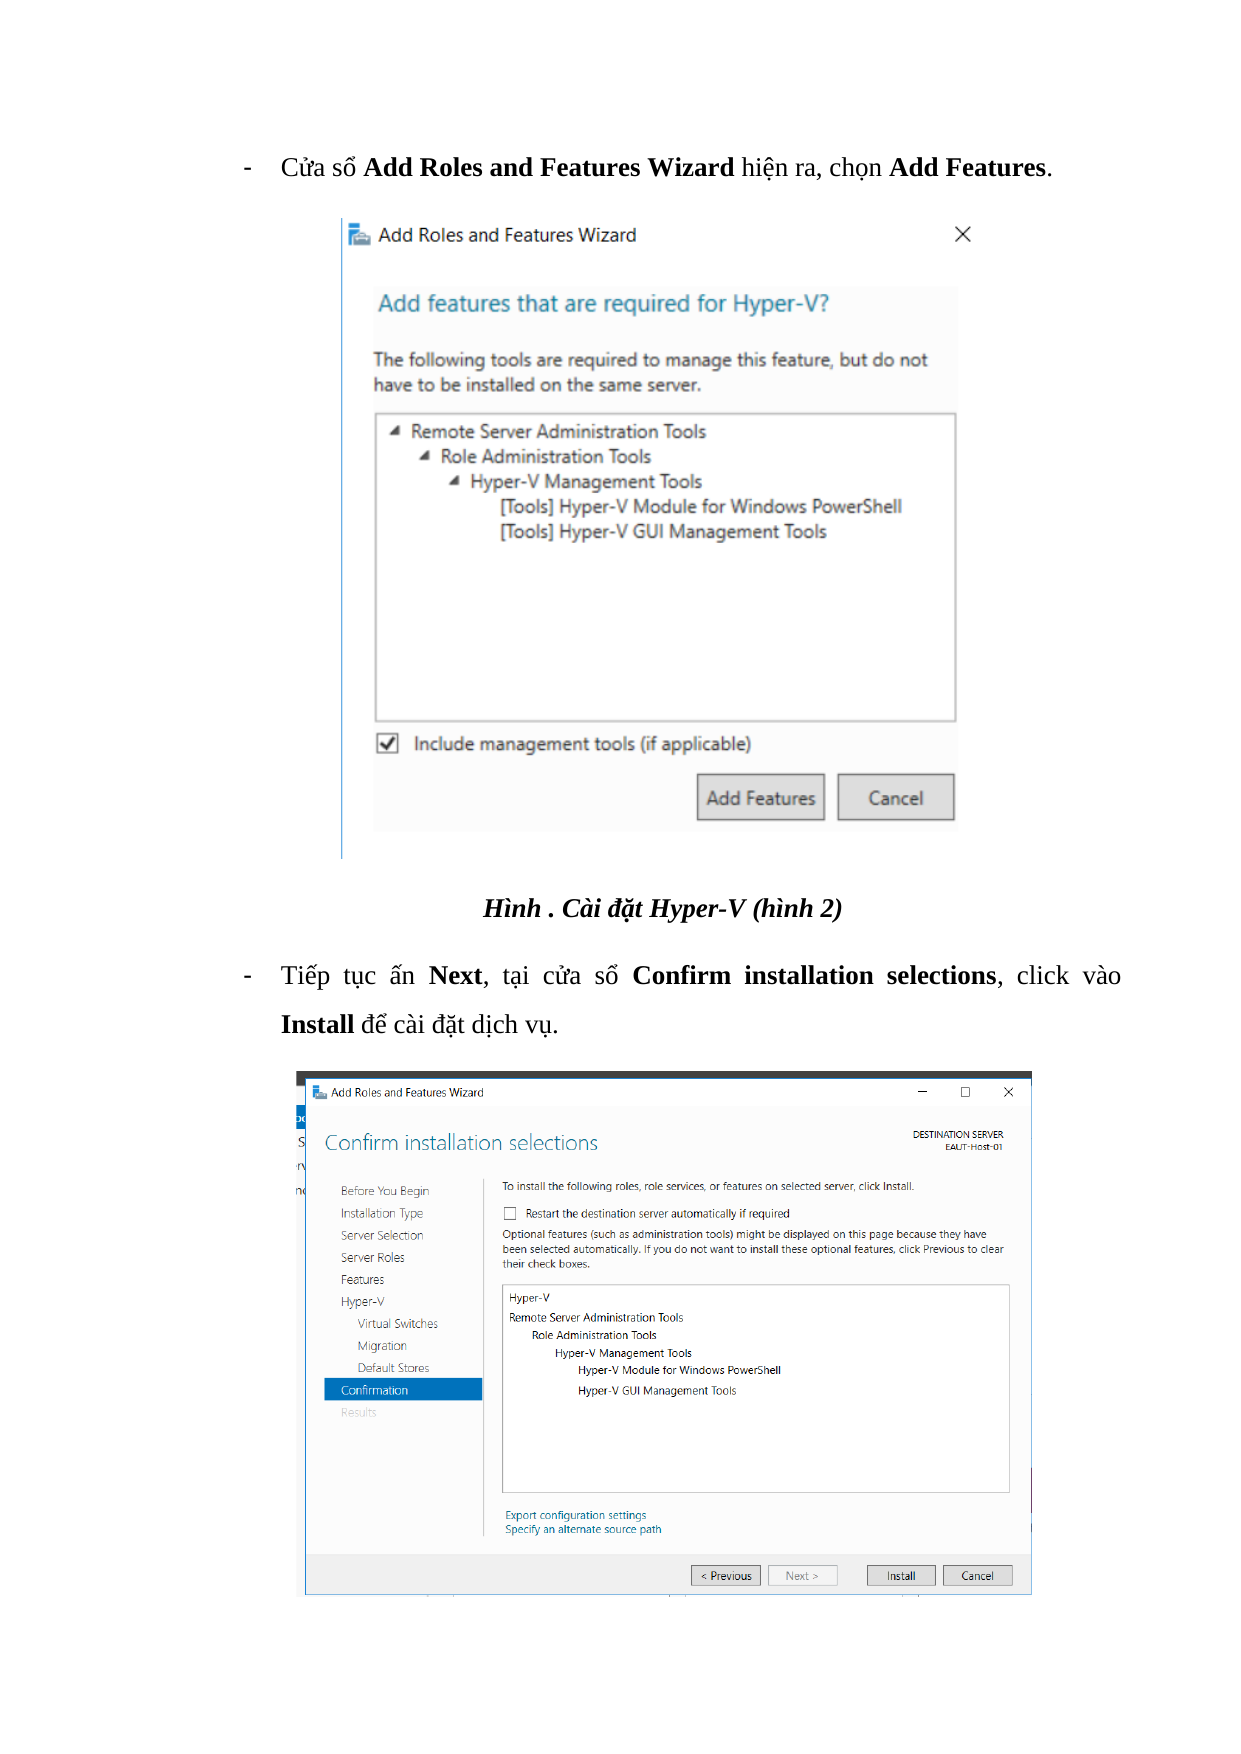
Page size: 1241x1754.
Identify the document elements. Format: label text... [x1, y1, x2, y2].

picture [341, 218, 988, 859]
text Hình . Cài đặt Hyper-V (hình 2) [207, 892, 1122, 923]
list Tiếp tục ấn Next, tại cửa sổ Confirm installation selections, click vào Install để cài đặt dịch vụ. [243, 955, 1122, 1039]
picture [296, 1071, 1032, 1597]
list Cửa sổ Add Roles and Features Wizard hiện ra, chọn Add Features. [243, 147, 1122, 184]
